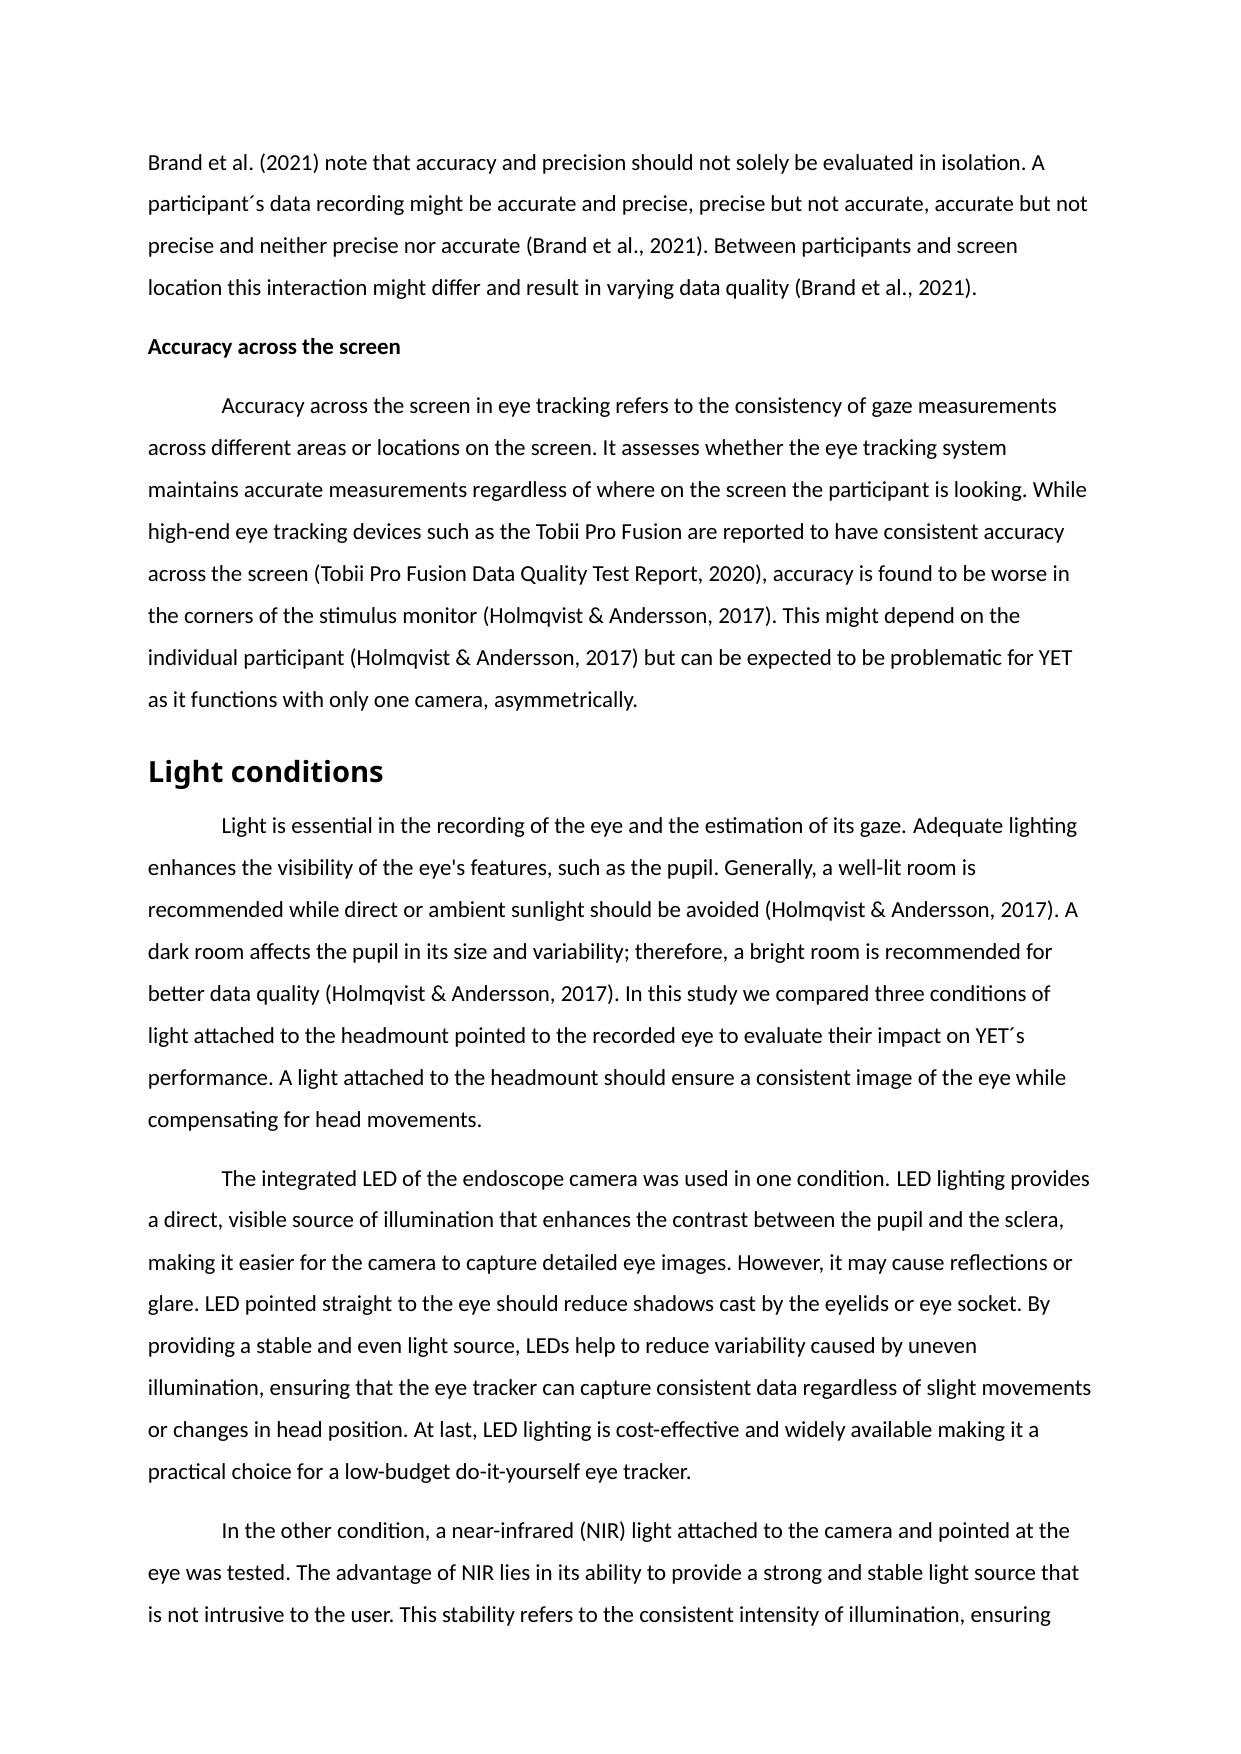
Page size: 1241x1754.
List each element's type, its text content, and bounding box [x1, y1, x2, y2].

text Light is essential in the recording of the eye and the estimation of its gaze. Adequate lighting enhances the visibility of the eye's features, such as the pupil. Generally, a well-lit room is recommended while direct or ambient sunlight should be avoided (Holmqvist & Andersson, 2017). A dark room affects the pupil in its size and variability; therefore, a bright room is recommended for better data quality (Holmqvist & Andersson, 2017). In this study we compared three conditions of light attached to the headmount pointed to the recorded eye to evaluate their impact on YET´s performance. A light attached to the headmount should ensure a consistent image of the eye while compensating for head movements. [148, 811, 1093, 1133]
text Brand et al. (2021) note that accuracy and precision should not solely be evaluated in isolation. A participant´s data recording might be accurate and precise, precise but not accurate, accurate but not precise and neither precise nor accurate (Brand et al., 2021). Between participants and screen location this interaction might differ and result in varying data quality (Brand et al., 2021). [148, 148, 1093, 302]
text Accuracy across the screen in eye tracking refers to the consistency of gaze measurements across different areas or locations on the screen. It assesses whether the eye tracking system maintains accurate measurements regardless of where on the screen the participant is looking. While high-end eye tracking devices such as the Tobii Pro Fusion are reported to have consistent accuracy across the screen (Tobii Pro Fusion Data Quality Test Report, 2020), accuracy is found to be worse in the corners of the stimulus monitor (Holmqvist & Andersson, 2017). This might depend on the individual participant (Holmqvist & Andersson, 2017) but can be expected to be problematic for YET as it functions with only one camera, asymmetrically. [148, 391, 1093, 713]
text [148, 1516, 1093, 1628]
text Light conditions [148, 752, 1093, 791]
text The integrated LED of the endoscope camera was used in one condition. LED lighting provides a direct, visible source of illumination that enhances the contrast between the pupil and the sclera, making it easier for the camera to capture detailed eye images. However, it may cause reflections or glare. LED pointed straight to the eye should reduce shadows cast by the eyelids or eye socket. By providing a stable and even light source, LEDs help to reduce variability caused by uneven illumination, ensuring that the eye tracker can capture consistent data regardless of slight movements or changes in head position. At last, LED lighting is cost-effective and widely available making it a practical choice for a low-budget do-it-yourself eye tracker. [148, 1164, 1093, 1486]
text Accuracy across the screen [148, 332, 1093, 360]
